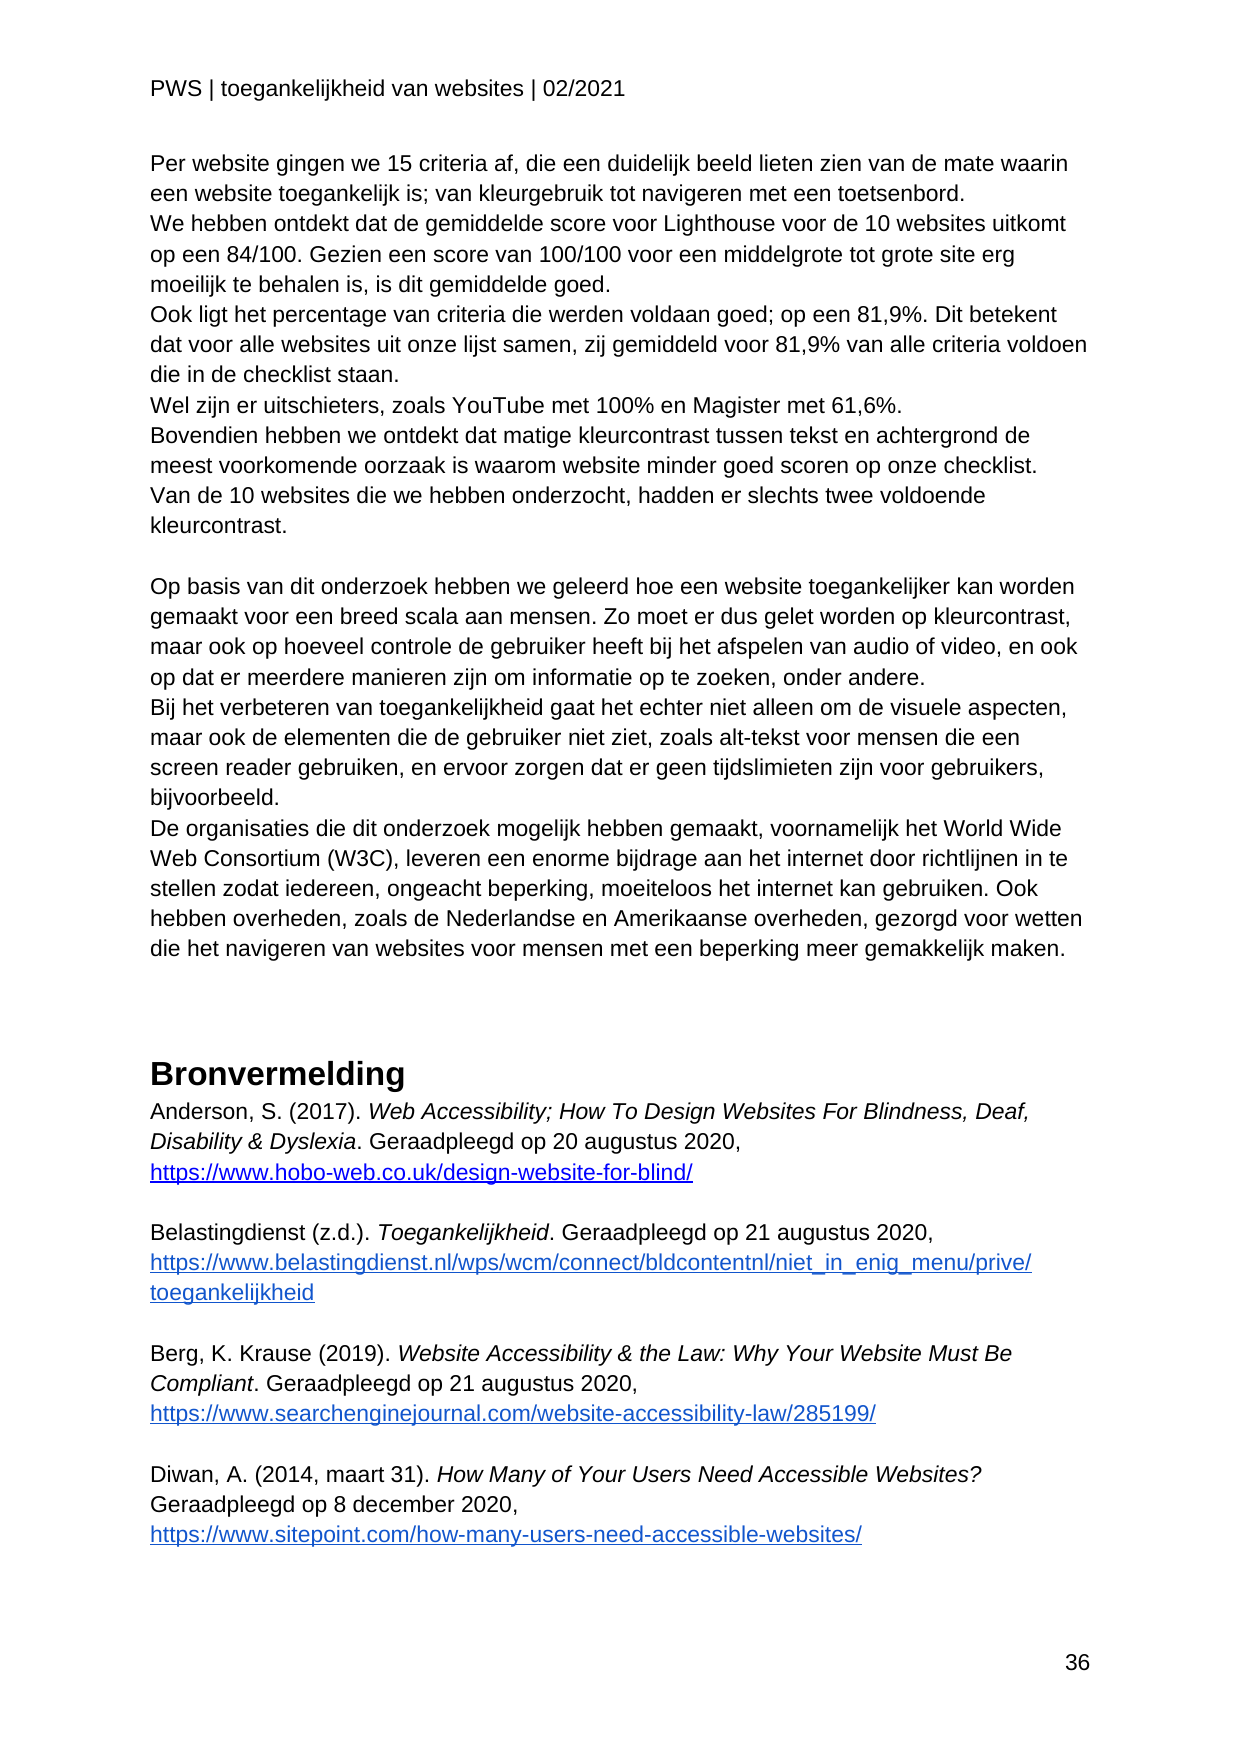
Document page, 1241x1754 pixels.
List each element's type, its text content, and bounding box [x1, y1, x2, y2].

text Diwan, A. (2014, maart 31). How Many of Your Users Need Accessible Websites? Geraadpleegd op 8 december 2020, https://www.sitepoint.com/how-many-users-need-accessible-websites/ [150, 1461, 1090, 1547]
text Berg, K. Krause (2019). Website Accessibility & the Law: Why Your Website Must Be Compliant. Geraadpleegd op 21 augustus 2020, https://www.searchenginejournal.com/website-accessibility-law/285199/ [150, 1340, 1090, 1427]
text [150, 150, 1090, 539]
text Belastingdienst (z.d.). Toegankelijkheid. Geraadpleegd op 21 augustus 2020, https://www.belastingdienst.nl/wps/wcm/connect/bldcontentnl/niet_in_enig_menu/prive/toegankelijkheid [150, 1219, 1090, 1306]
text Anderson, S. (2017). Web Accessibility; How To Design Websites For Blindness, Deaf, Disability & Dyslexia. Geraadpleegd op 20 augustus 2020, https://www.hobo-web.co.uk/design-website-for-blind/ [150, 1098, 1090, 1185]
text Bronvermelding [150, 1054, 1090, 1092]
text De organisaties die dit onderzoek mogelijk hebben gemaakt, voornamelijk het World Wide Web Consortium (W3C), leveren een enorme bijdrage aan het internet door richtlijnen in te stellen zodat iedereen, ongeacht beperking, moeiteloos het internet kan gebruiken. Ook hebben overheden, zoals de Nederlandse en Amerikaanse overheden, gezorgd voor wetten die het navigeren van websites voor mensen met een beperking meer gemakkelijk maken. [150, 814, 1090, 962]
text Op basis van dit onderzoek hebben we geleerd hoe een website toegankelijker kan worden gemaakt voor een breed scala aan mensen. Zo moet er dus gelet worden op kleurcontrast, maar ook op hoeveel controle de gebruiker heeft bij het afspelen van audio of video, en ook op dat er meerdere manieren zijn om informatie op te zoeken, onder andere. Bij het verbeteren van toegankelijkheid gaat het echter niet alleen om de visuele aspecten, maar ook de elementen die de gebruiker niet ziet, zoals alt-tekst voor mensen die een screen reader gebruiken, en ervoor zorgen dat er geen tijdslimieten zijn voor gebruikers, bijvoorbeeld. [150, 573, 1090, 811]
